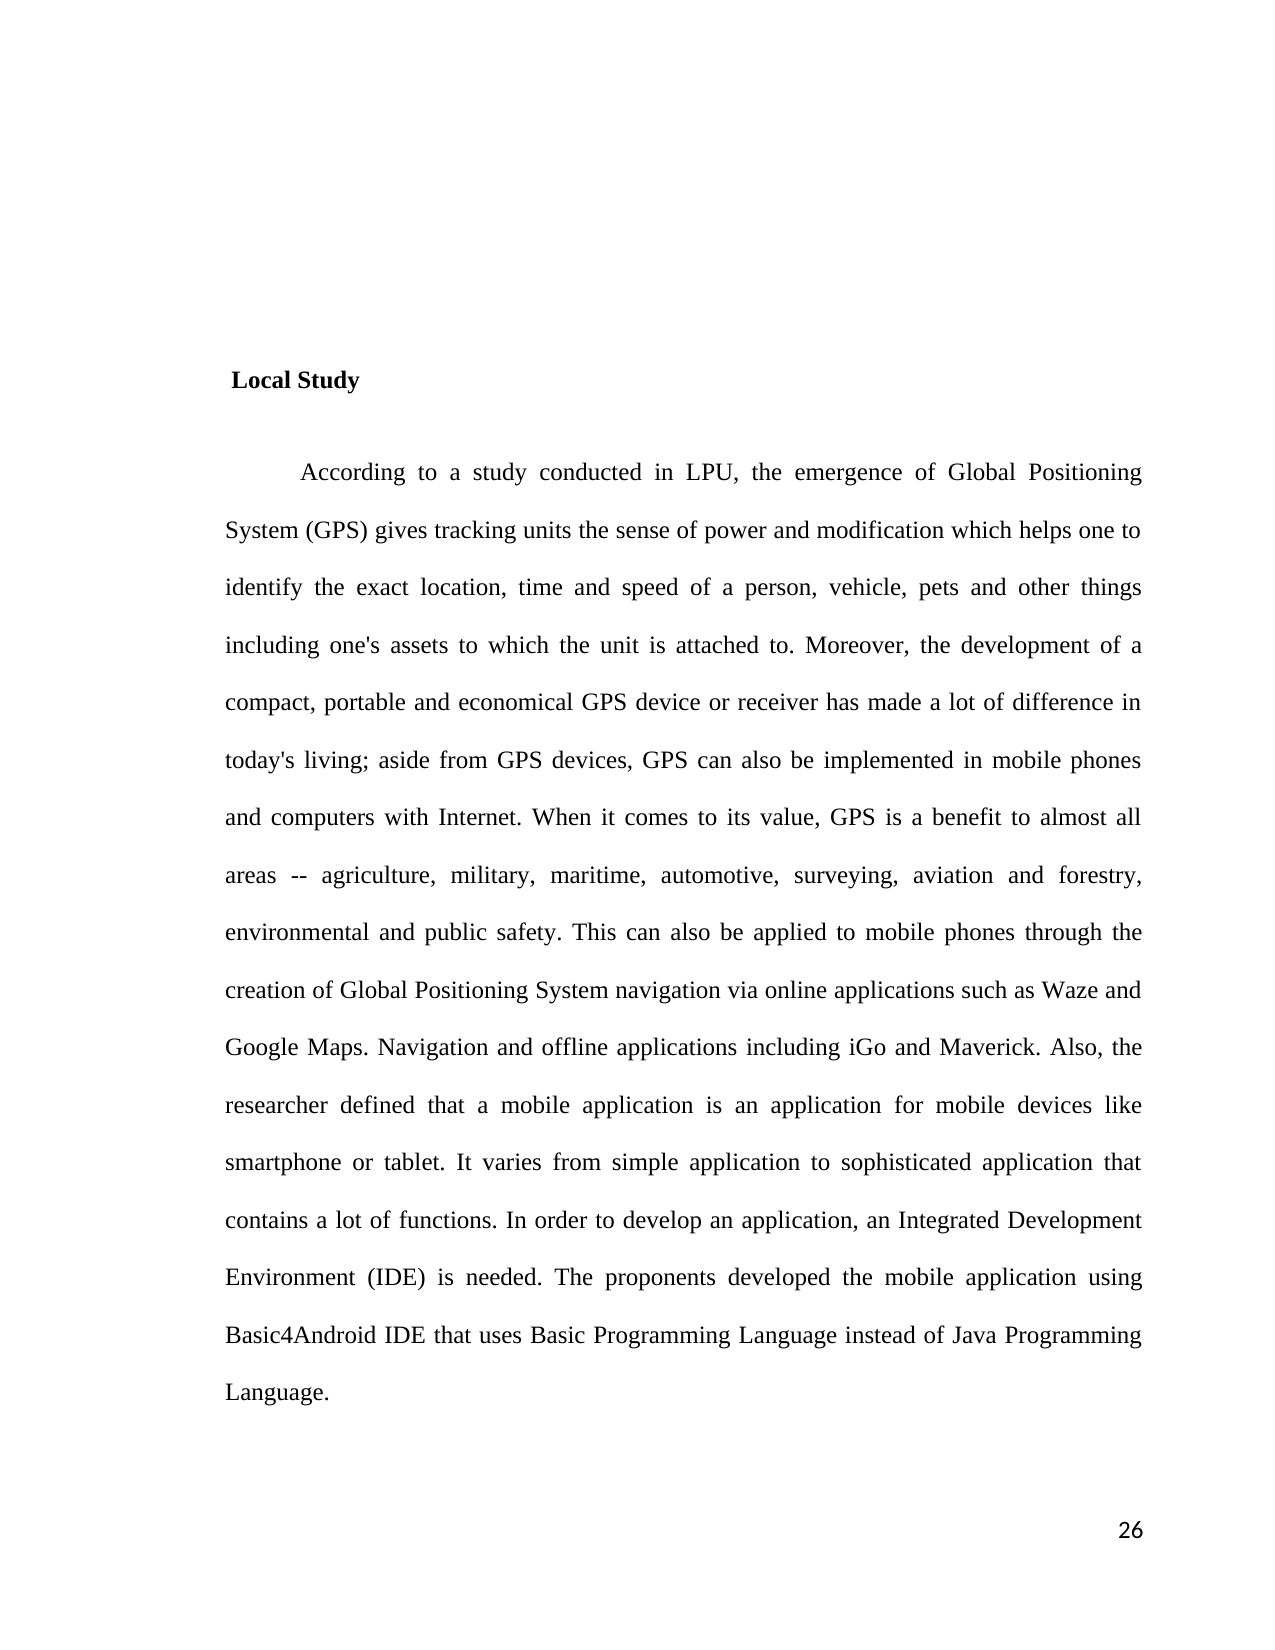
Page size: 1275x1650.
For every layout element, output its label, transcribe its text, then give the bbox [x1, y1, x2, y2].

subtitle Local Study [225, 365, 1143, 394]
text According to a study conducted in LPU, the emergence of Global Positioning System (GPS) gives tracking units the sense of power and modification which helps one to identify the exact location, time and speed of a person, vehicle, pets and other things including one's assets to which the unit is attached to. Moreover, the development of a compact, portable and economical GPS device or receiver has made a lot of difference in today's living; aside from GPS devices, GPS can also be implemented in mobile phones and computers with Internet. When it comes to its value, GPS is a benefit to almost all areas -- agriculture, military, maritime, automotive, surveying, aviation and forestry, environmental and public safety. This can also be applied to mobile phones through the creation of Global Positioning System navigation via online applications such as Waze and Google Maps. Navigation and offline applications including iGo and Maverick. Also, the researcher defined that a mobile application is an application for mobile devices like smartphone or tablet. It varies from simple application to sophisticated application that contains a lot of functions. In order to develop an application, an Integrated Development Environment (IDE) is needed. The proponents developed the mobile application using Basic4Android IDE that uses Basic Programming Language instead of Java Programming Language. [225, 457, 1143, 1406]
